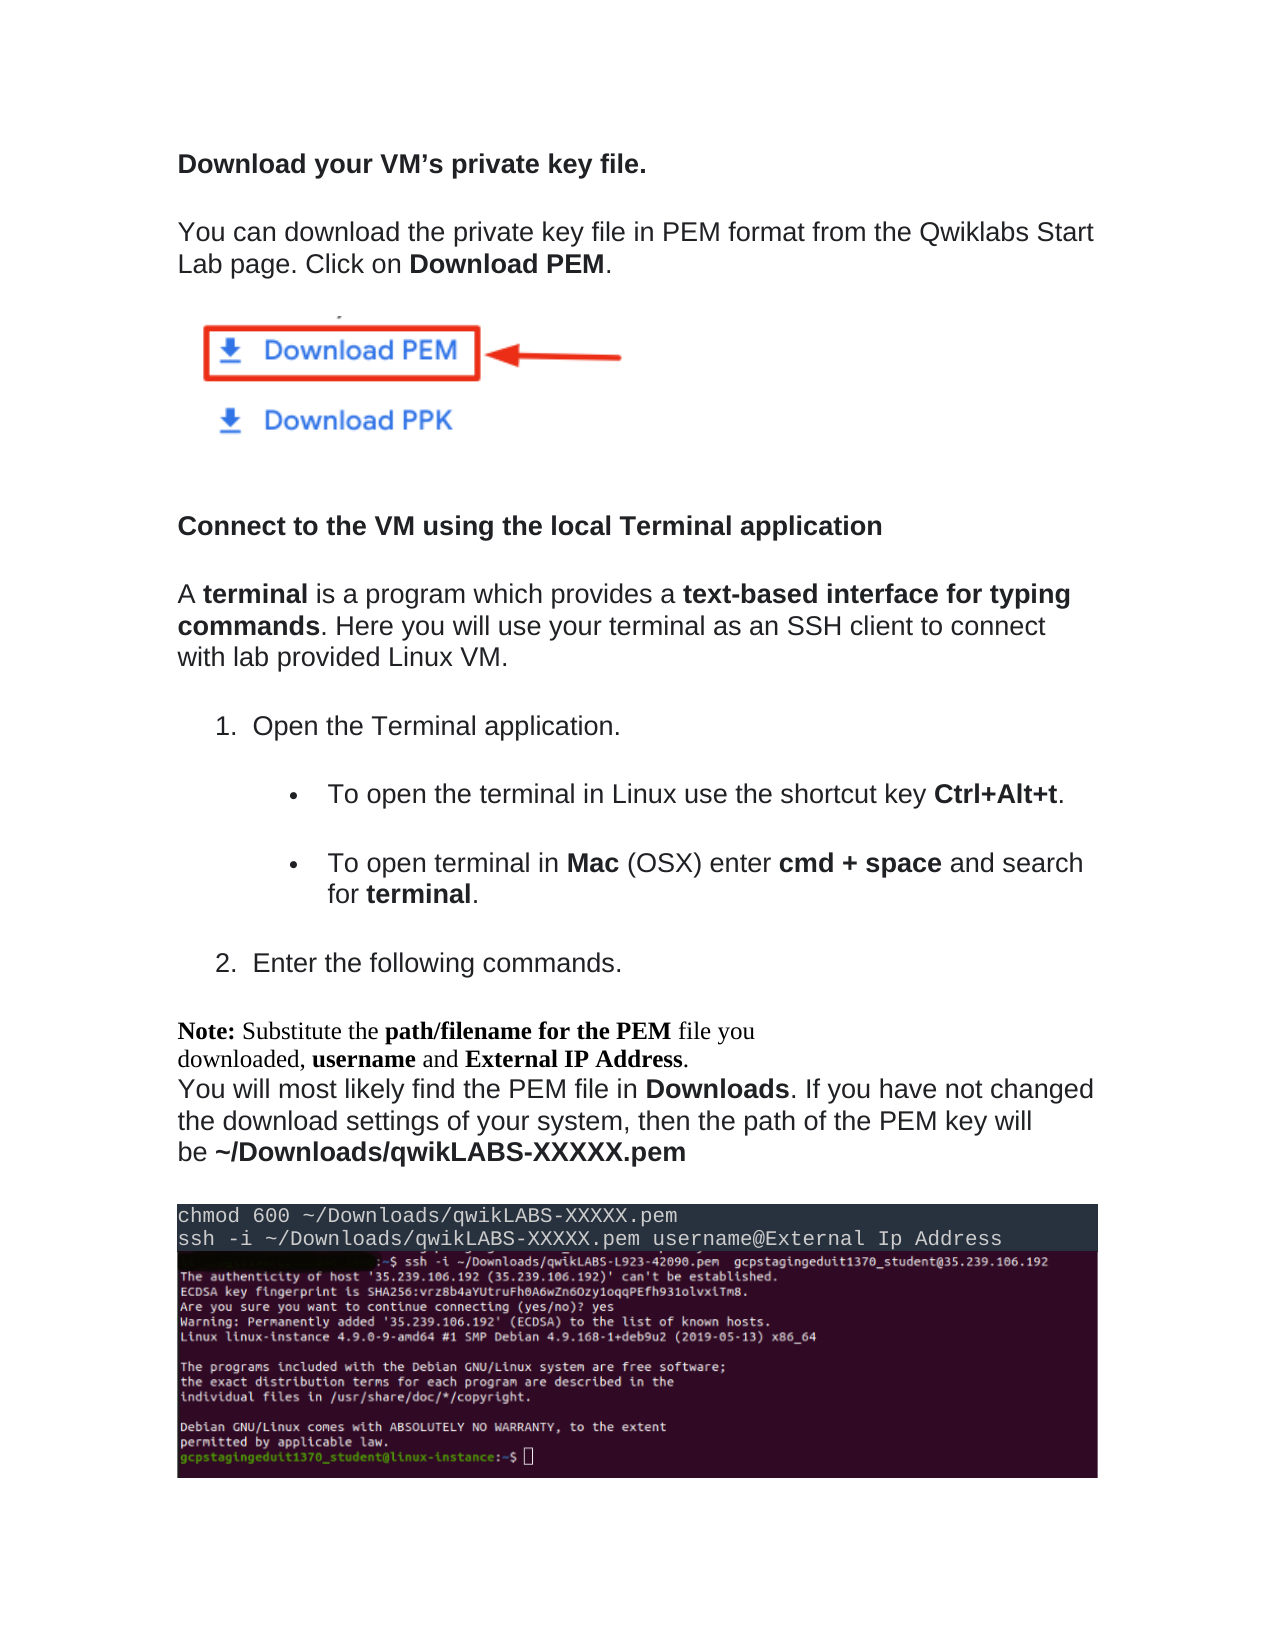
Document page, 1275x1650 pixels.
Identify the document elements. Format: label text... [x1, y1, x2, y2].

text chmod 600 ~/Downloads/qwikLABS-XXXXX.pem [177, 1204, 1098, 1228]
text You can download the private key file in PEM format from the Qwiklabs Start Lab page. Click on Download PEM. [177, 216, 1098, 279]
list Open the Terminal application. [215, 709, 1098, 741]
text A terminal is a program which provides a text-based interface for typing commands. Here you will use your terminal as an SSH client to connect with lab provided Linux VM. [177, 578, 1098, 672]
picture [177, 1251, 1098, 1478]
text ssh -i ~/Downloads/qwikLABS-XXXXX.pem username@External Ip Address [177, 1228, 1098, 1251]
picture [177, 316, 708, 472]
list Enter the following commands. [215, 947, 1098, 978]
list To open terminal in Mac (OSX) enter cmd + space and search for terminal. [290, 847, 1098, 909]
list To open the terminal in Linux use the shortcut key Ctrl+Alt+t. [290, 778, 1098, 809]
text Connect to the VM using the local Terminal application [177, 509, 1098, 541]
text Note: Substitute the path/filename for the PEM file you downloaded, username and External IP Address. [177, 1016, 1098, 1073]
text You will most likely find the PEM file in Downloads. If you have not changed the download settings of your system, then the path of the PEM key will be ~/Downloads/qwikLABS-XXXXX.pem [177, 1073, 1098, 1167]
text Download your VM’s private key file. [177, 148, 1098, 179]
